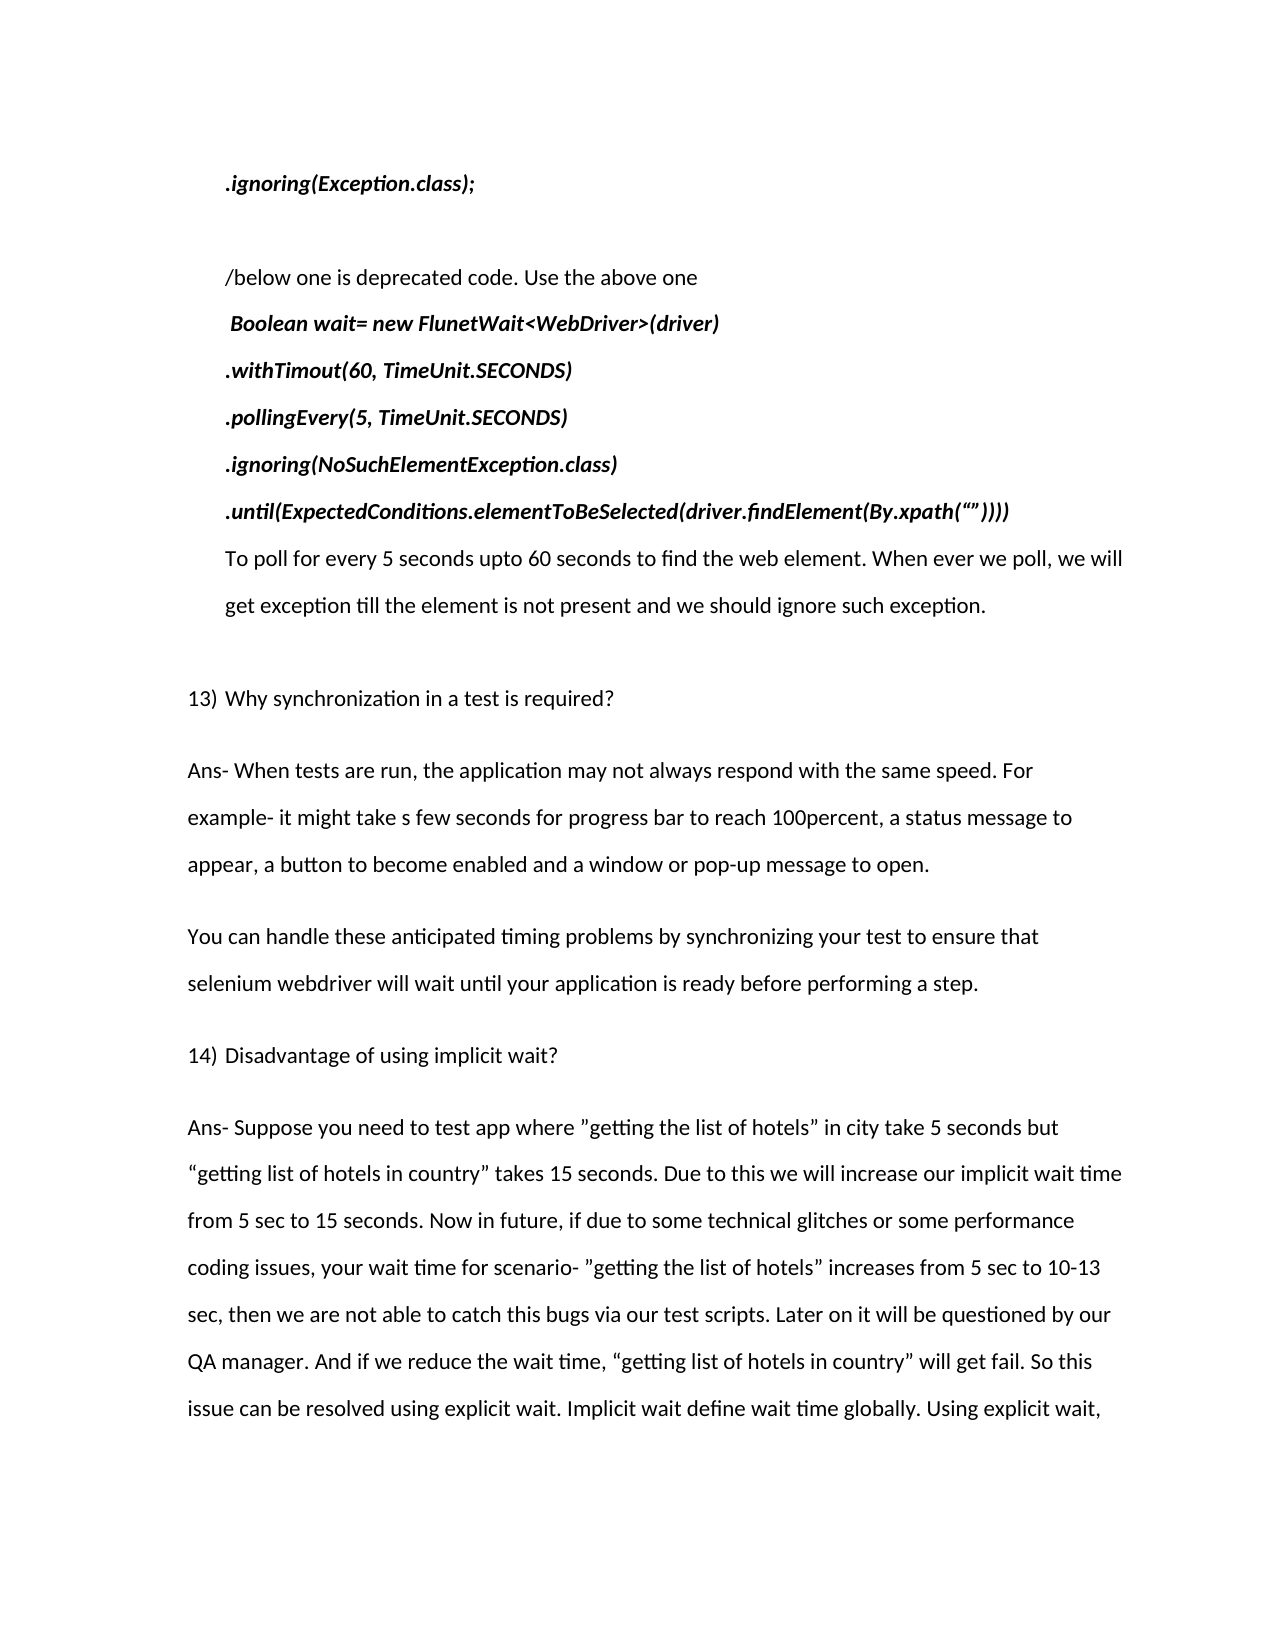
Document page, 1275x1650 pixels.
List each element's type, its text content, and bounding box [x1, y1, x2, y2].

text Ans- When tests are run, the application may not always respond with the same speed. For example- it might take s few seconds for progress bar to reach 100percent, a status message to appear, a button to become enabled and a window or pop-up message to open. [187, 737, 1125, 878]
list /below one is deprecated code. Use the above one [225, 244, 1125, 291]
text You can handle these anticipated timing problems by synchronizing your test to ensure that selenium webdriver will wait until your application is ready before performing a step. [187, 903, 1125, 997]
list .ignoring(NoSuchElementException.class) [225, 431, 1125, 478]
list Disadvantage of using implicit wait? [187, 1022, 1125, 1069]
list .withTimout(60, TimeUnit.SECONDS) [225, 337, 1125, 384]
list .until(ExpectedConditions.elementToBeSelected(driver.findElement(By.xpath(“”)))) [225, 478, 1125, 525]
list .ignoring(Exception.class); [225, 150, 1125, 197]
list Boolean wait= new FlunetWait<WebDriver>(driver) [225, 291, 1125, 337]
list Why synchronization in a test is required? [187, 666, 1125, 712]
list .pollingEvery(5, TimeUnit.SECONDS) [225, 384, 1125, 431]
list To poll for every 5 seconds upto 60 seconds to find the web element. When ever we poll, we will get exception till the element is not present and we should ignore such exception. [225, 525, 1125, 619]
